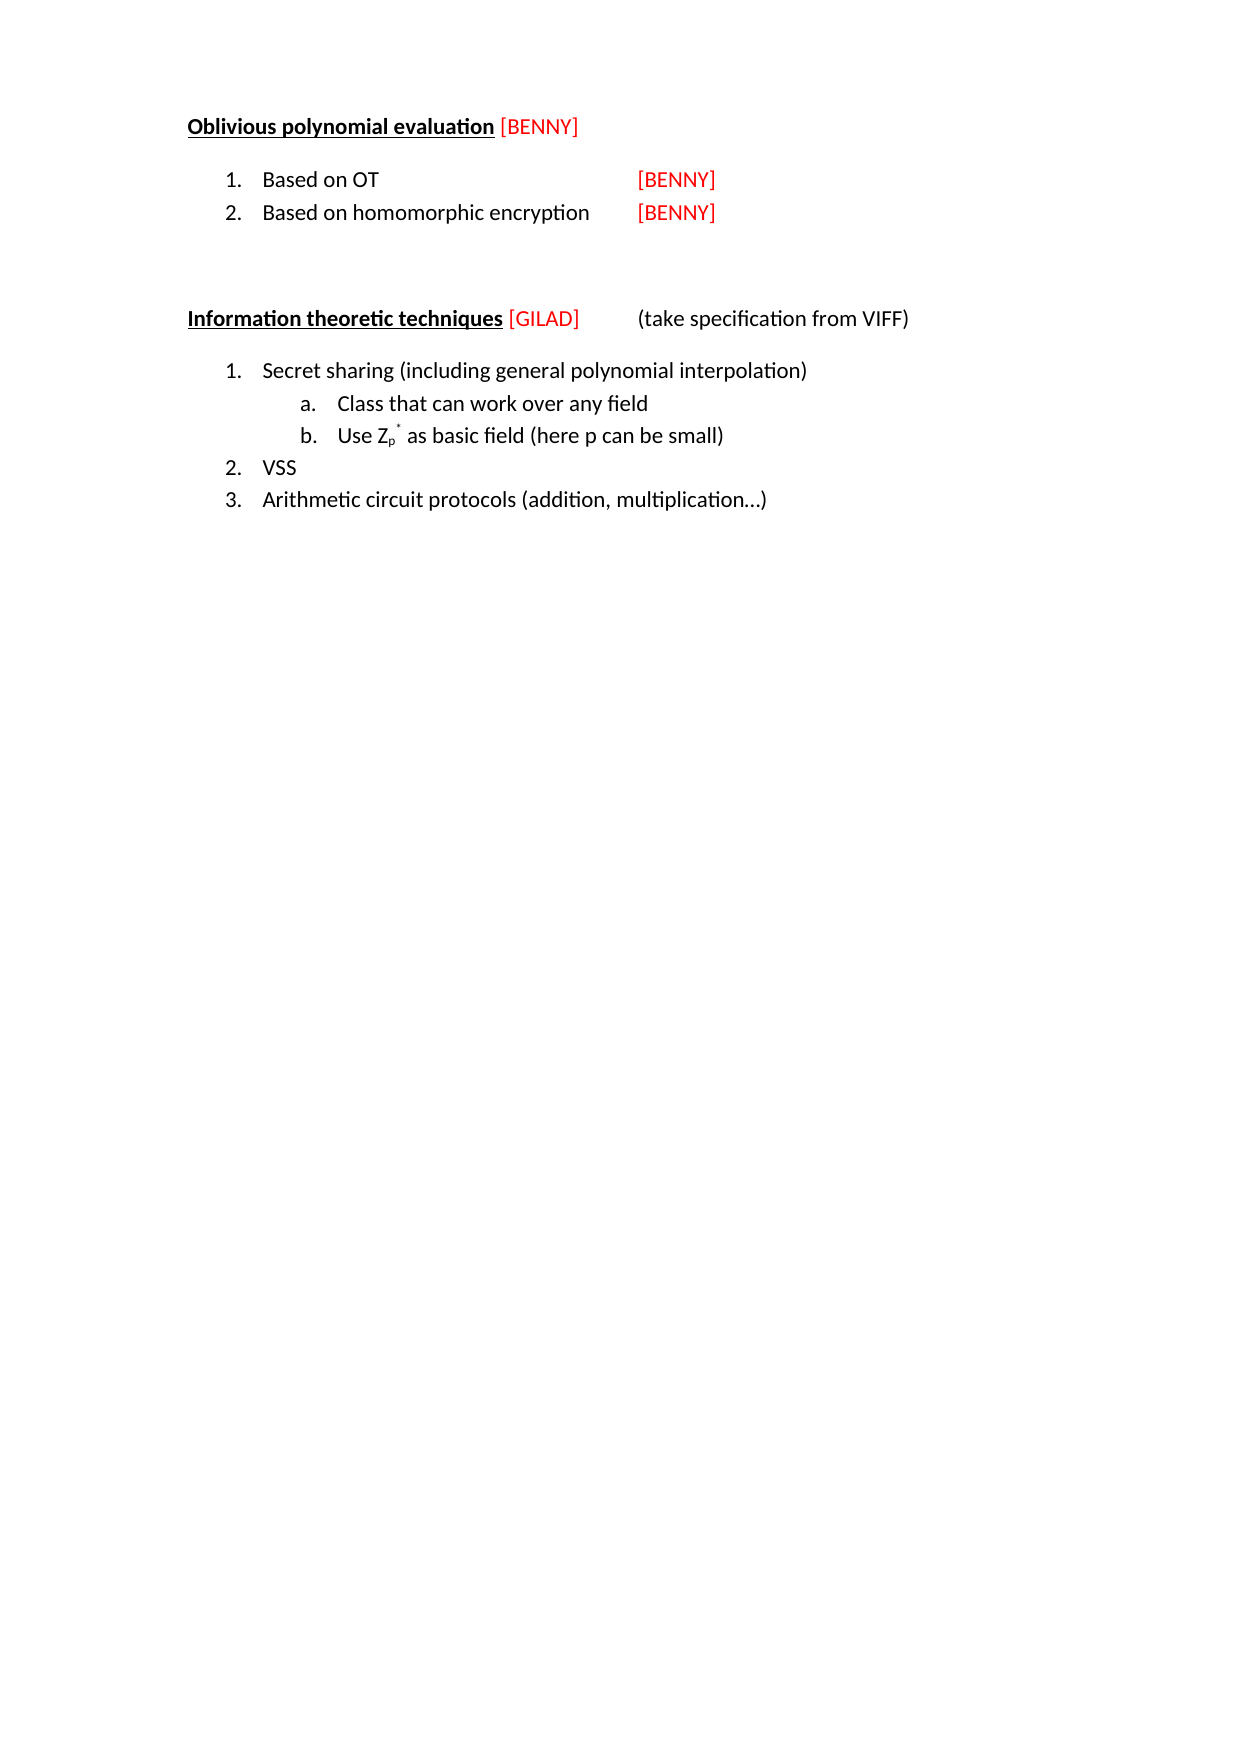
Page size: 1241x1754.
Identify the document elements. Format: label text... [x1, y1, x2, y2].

list VSS [225, 453, 1053, 481]
list Secret sharing (including general polynomial interpolation) [225, 357, 1053, 385]
list Based on OT [BENNY] [225, 165, 1053, 193]
list Class that can work over any field [300, 389, 1053, 417]
text Information theoretic techniques [GILAD] (take specification from VIFF) [187, 304, 1053, 332]
list Use Zp* as basic field (here p can be small) [300, 421, 1053, 449]
list Based on homomorphic encryption [BENNY] [225, 198, 1053, 226]
list Arithmetic circuit protocols (addition, multiplication…) [225, 485, 1053, 513]
text Oblivious polynomial evaluation [BENNY] [187, 112, 1053, 140]
